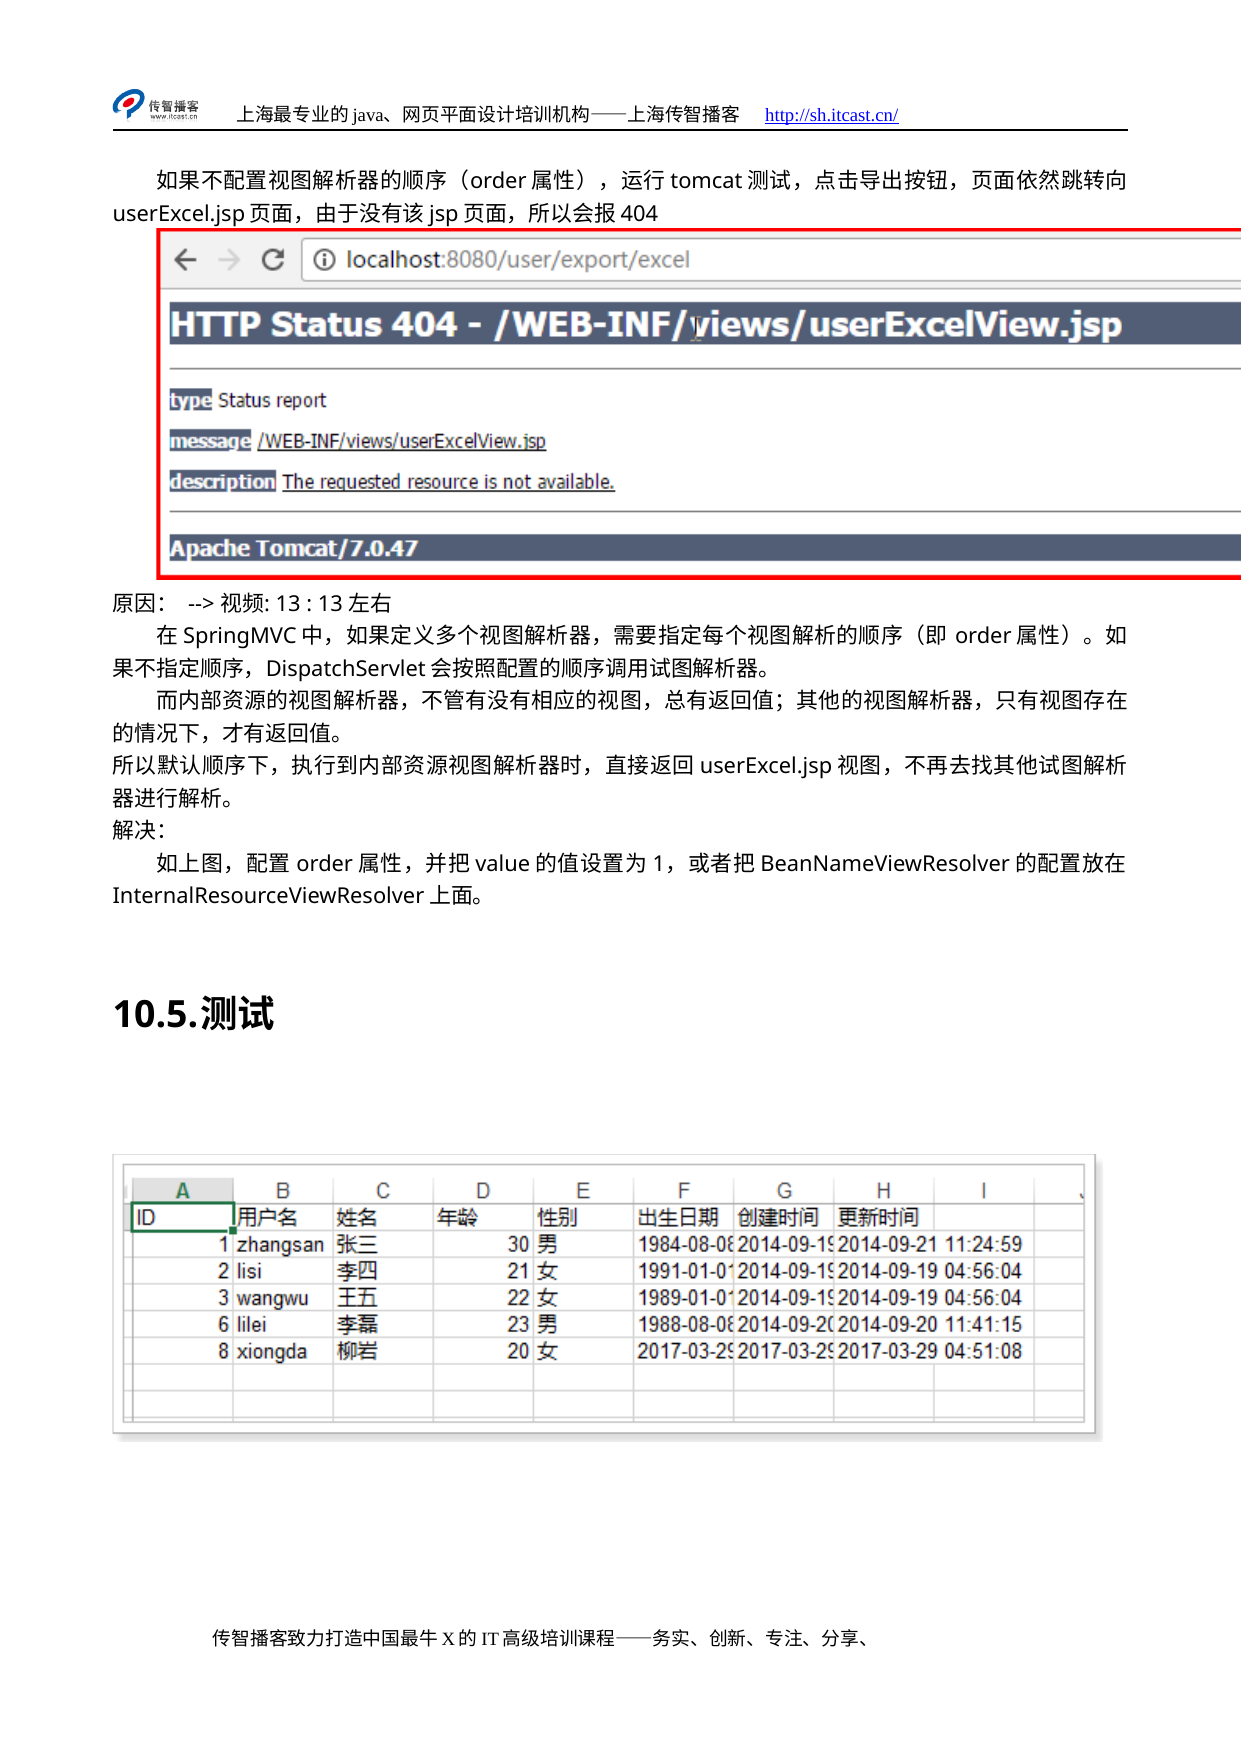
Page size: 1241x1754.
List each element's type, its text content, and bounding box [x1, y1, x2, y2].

text 所以默认顺序下，执行到内部资源视图解析器时，直接返回userExcel.jsp视图，不再去找其他试图解析器进行解析。 [112, 748, 1128, 813]
text 原因： --> 视频: 13 : 13 左右 [112, 586, 1128, 618]
text 解决： [112, 813, 1128, 846]
text 如果不配置视图解析器的顺序（order属性），运行tomcat测试，点击导出按钮，页面依然跳转向userExcel.jsp页面，由于没有该jsp页面，所以会报404 [112, 163, 1128, 228]
picture [112, 1154, 1104, 1442]
text 如上图，配置order属性，并把value的值设置为1，或者把BeanNameViewResolver的配置放在InternalResourceViewResolver上面。 [112, 846, 1128, 911]
picture [112, 88, 199, 122]
text 而内部资源的视图解析器，不管有没有相应的视图，总有返回值；其他的视图解析器，只有视图存在的情况下，才有返回值。 [112, 683, 1128, 748]
subtitle 测试 [112, 978, 1128, 1043]
picture [156, 228, 1241, 580]
text 在SpringMVC中，如果定义多个视图解析器，需要指定每个视图解析的顺序（即order属性）。如果不指定顺序，DispatchServlet会按照配置的顺序调用试图解析器。 [112, 618, 1128, 683]
